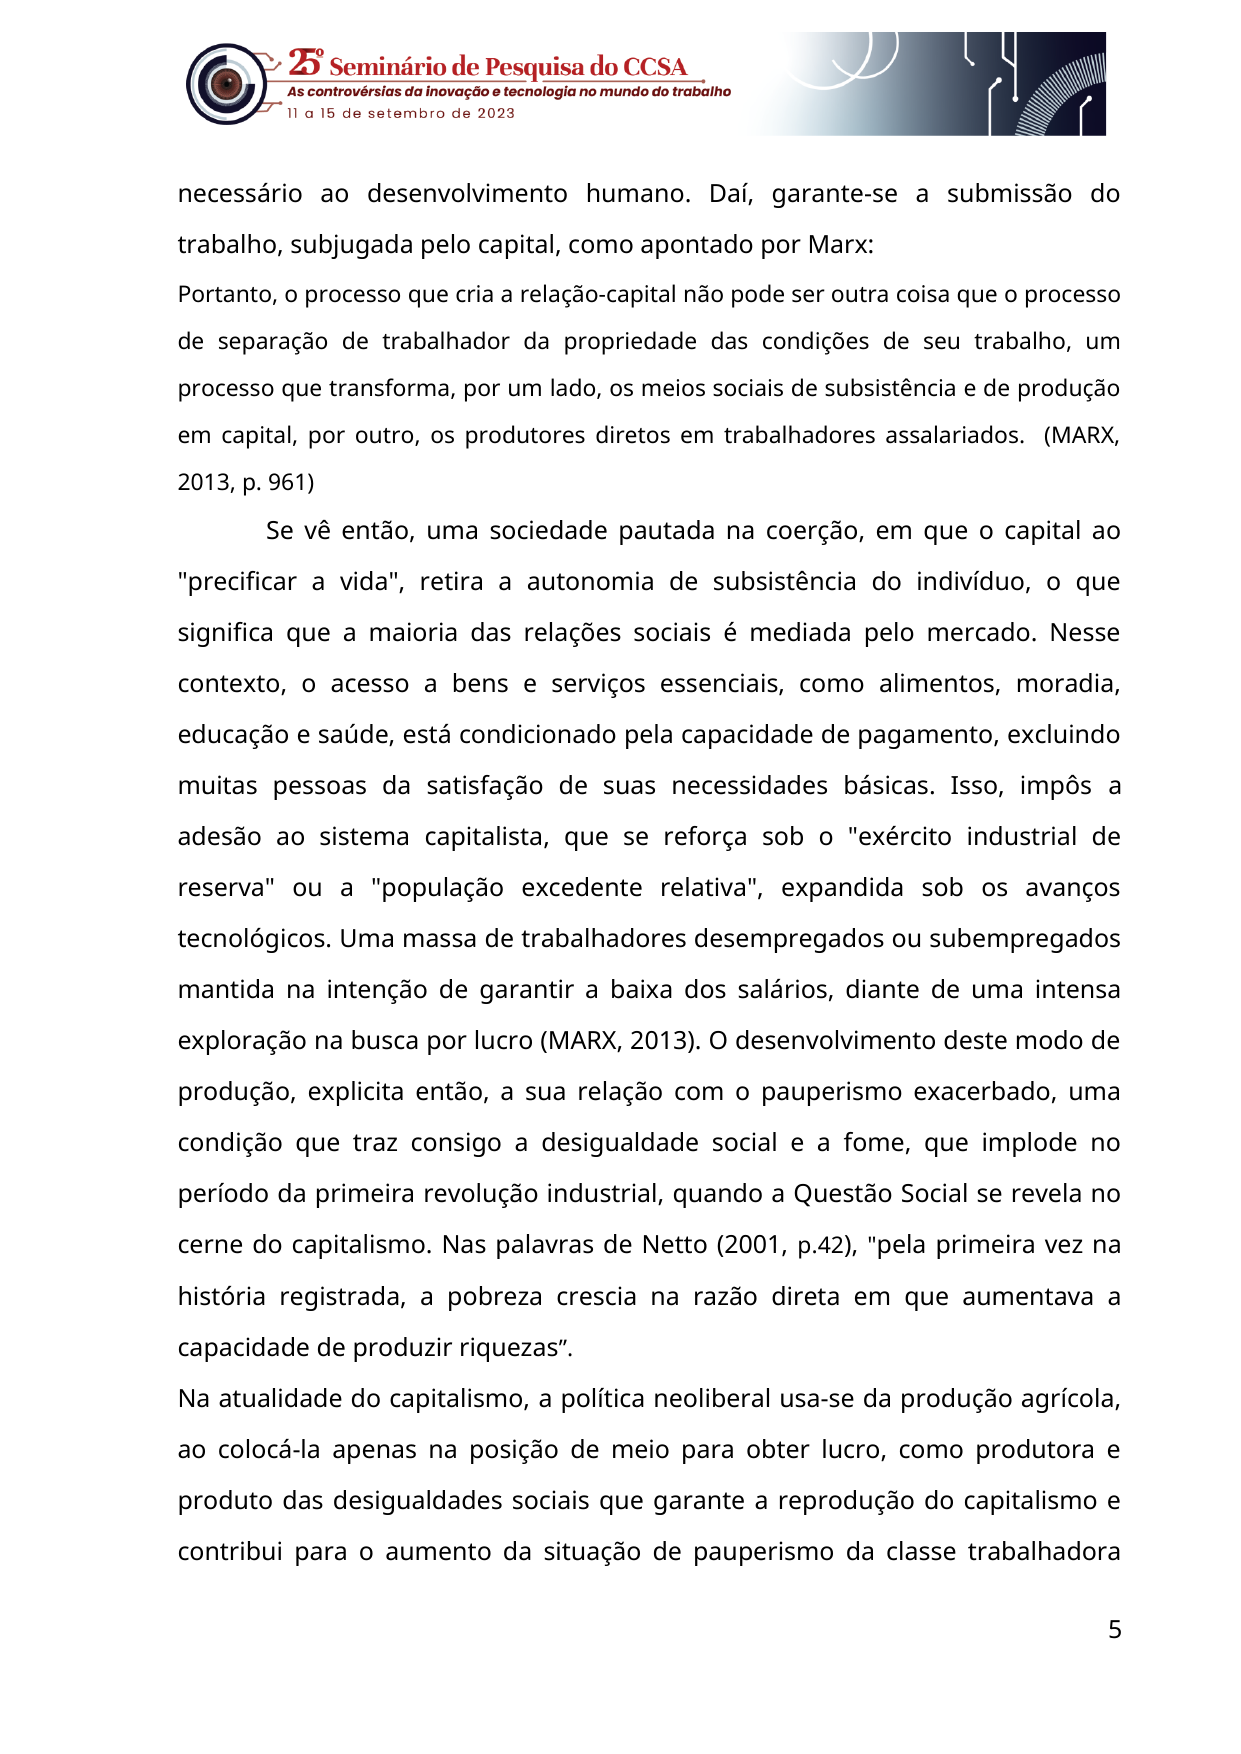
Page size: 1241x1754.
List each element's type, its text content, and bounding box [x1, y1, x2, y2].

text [177, 176, 1122, 261]
text Se vê então, uma sociedade pautada na coerção, em que o capital ao "precificar a vida", retira a autonomia de subsistência do indivíduo, o que significa que a maioria das relações sociais é mediada pelo mercado. Nesse contexto, o acesso a bens e serviços essenciais, como alimentos, moradia, educação e saúde, está condicionado pela capacidade de pagamento, excluindo muitas pessoas da satisfação de suas necessidades básicas. Isso, impôs a adesão ao sistema capitalista, que se reforça sob o "exército industrial de reserva" ou a "população excedente relativa", expandida sob os avanços tecnológicos. Uma massa de trabalhadores desempregados ou subempregados mantida na intenção de garantir a baixa dos salários, diante de uma intensa exploração na busca por lucro (MARX, 2013). O desenvolvimento deste modo de produção, explicita então, a sua relação com o pauperismo exacerbado, uma condição que traz consigo a desigualdade social e a fome, que implode no período da primeira revolução industrial, quando a Questão Social se revela no cerne do capitalismo. Nas palavras de Netto (2001, p.42), "pela primeira vez na história registrada, a pobreza crescia na razão direta em que aumentava a capacidade de produzir riquezas”. [177, 512, 1122, 1363]
text Portanto, o processo que cria a relação-capital não pode ser outra coisa que o processo de separação de trabalhador da propriedade das condições de seu trabalho, um processo que transforma, por um lado, os meios sociais de subsistência e de produção em capital, por outro, os produtores diretos em trabalhadores assalariados. (MARX, 2013, p. 961) [177, 278, 1122, 497]
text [177, 1380, 1122, 1567]
picture [173, 32, 1107, 136]
